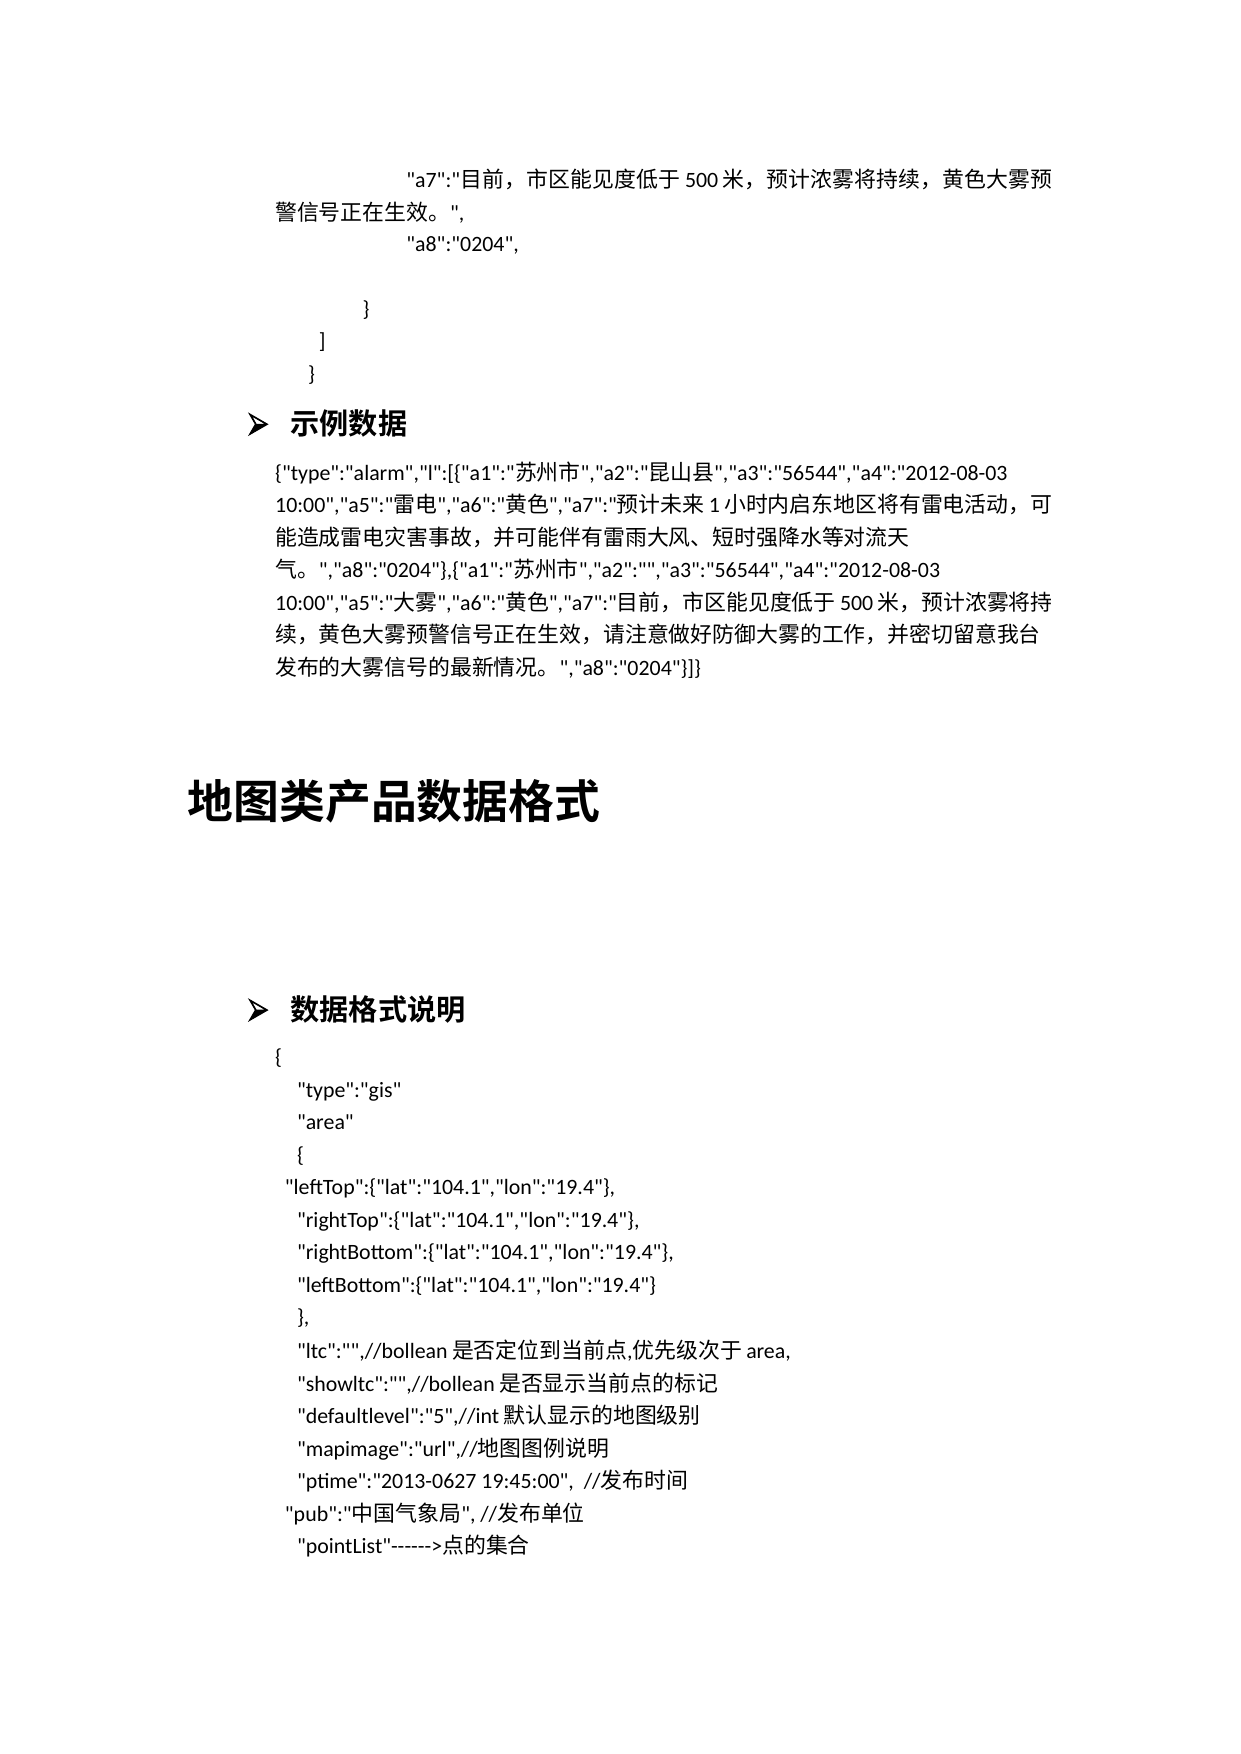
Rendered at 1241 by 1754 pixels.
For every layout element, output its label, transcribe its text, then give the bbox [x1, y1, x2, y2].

list "a8":"0204", [275, 227, 1053, 259]
text "ptime":"2013-0627 19:45:00", //发布时间 [275, 1463, 1053, 1495]
text { [275, 1040, 1053, 1073]
list } [275, 357, 1053, 389]
text {"type":"alarm","l":[{"a1":"苏州市","a2":"昆山县","a3":"56544","a4":"2012-08-03 10:00","a5":"雷电","a6":"黄色","a7":"预计未来1小时内启东地区将有雷电活动，可能造成雷电灾害事故，并可能伴有雷雨大风、短时强降水等对流天气。","a8":"0204"},{"a1":"苏州市","a2":"","a3":"56544","a4":"2012-08-03 10:00","a5":"大雾","a6":"黄色","a7":"目前，市区能见度低于500米，预计浓雾将持续，黄色大雾预警信号正在生效，请注意做好防御大雾的工作，并密切留意我台发布的大雾信号的最新情况。","a8":"0204"}]} [275, 454, 1053, 682]
text "rightBottom":{"lat":"104.1","lon":"19.4"}, [275, 1235, 1053, 1268]
subtitle 地图类产品数据格式 [187, 750, 1053, 847]
text "area" [275, 1105, 1053, 1138]
text "pointList"------>点的集合 [275, 1528, 1053, 1560]
text "leftBottom":{"lat":"104.1","lon":"19.4"} [275, 1268, 1053, 1300]
list 示例数据 [247, 389, 1053, 454]
text "showltc":"",//bollean是否显示当前点的标记 [275, 1365, 1053, 1398]
list 数据格式说明 [247, 975, 1053, 1040]
text "mapimage":"url",//地图图例说明 [275, 1430, 1053, 1463]
list } [275, 292, 1053, 324]
text }, [275, 1300, 1053, 1333]
text "ltc":"",//bollean是否定位到当前点,优先级次于area, [275, 1333, 1053, 1365]
list ] [275, 324, 1053, 357]
text "pub":"中国气象局", //发布单位 [275, 1495, 1053, 1528]
text { [275, 1138, 1053, 1170]
text "type":"gis" [275, 1073, 1053, 1105]
text "leftTop":{"lat":"104.1","lon":"19.4"}, [275, 1170, 1053, 1203]
list "a7":"目前，市区能见度低于500米，预计浓雾将持续，黄色大雾预警信号正在生效。", [275, 162, 1053, 227]
text "rightTop":{"lat":"104.1","lon":"19.4"}, [275, 1203, 1053, 1235]
text "defaultlevel":"5",//int默认显示的地图级别 [275, 1398, 1053, 1430]
